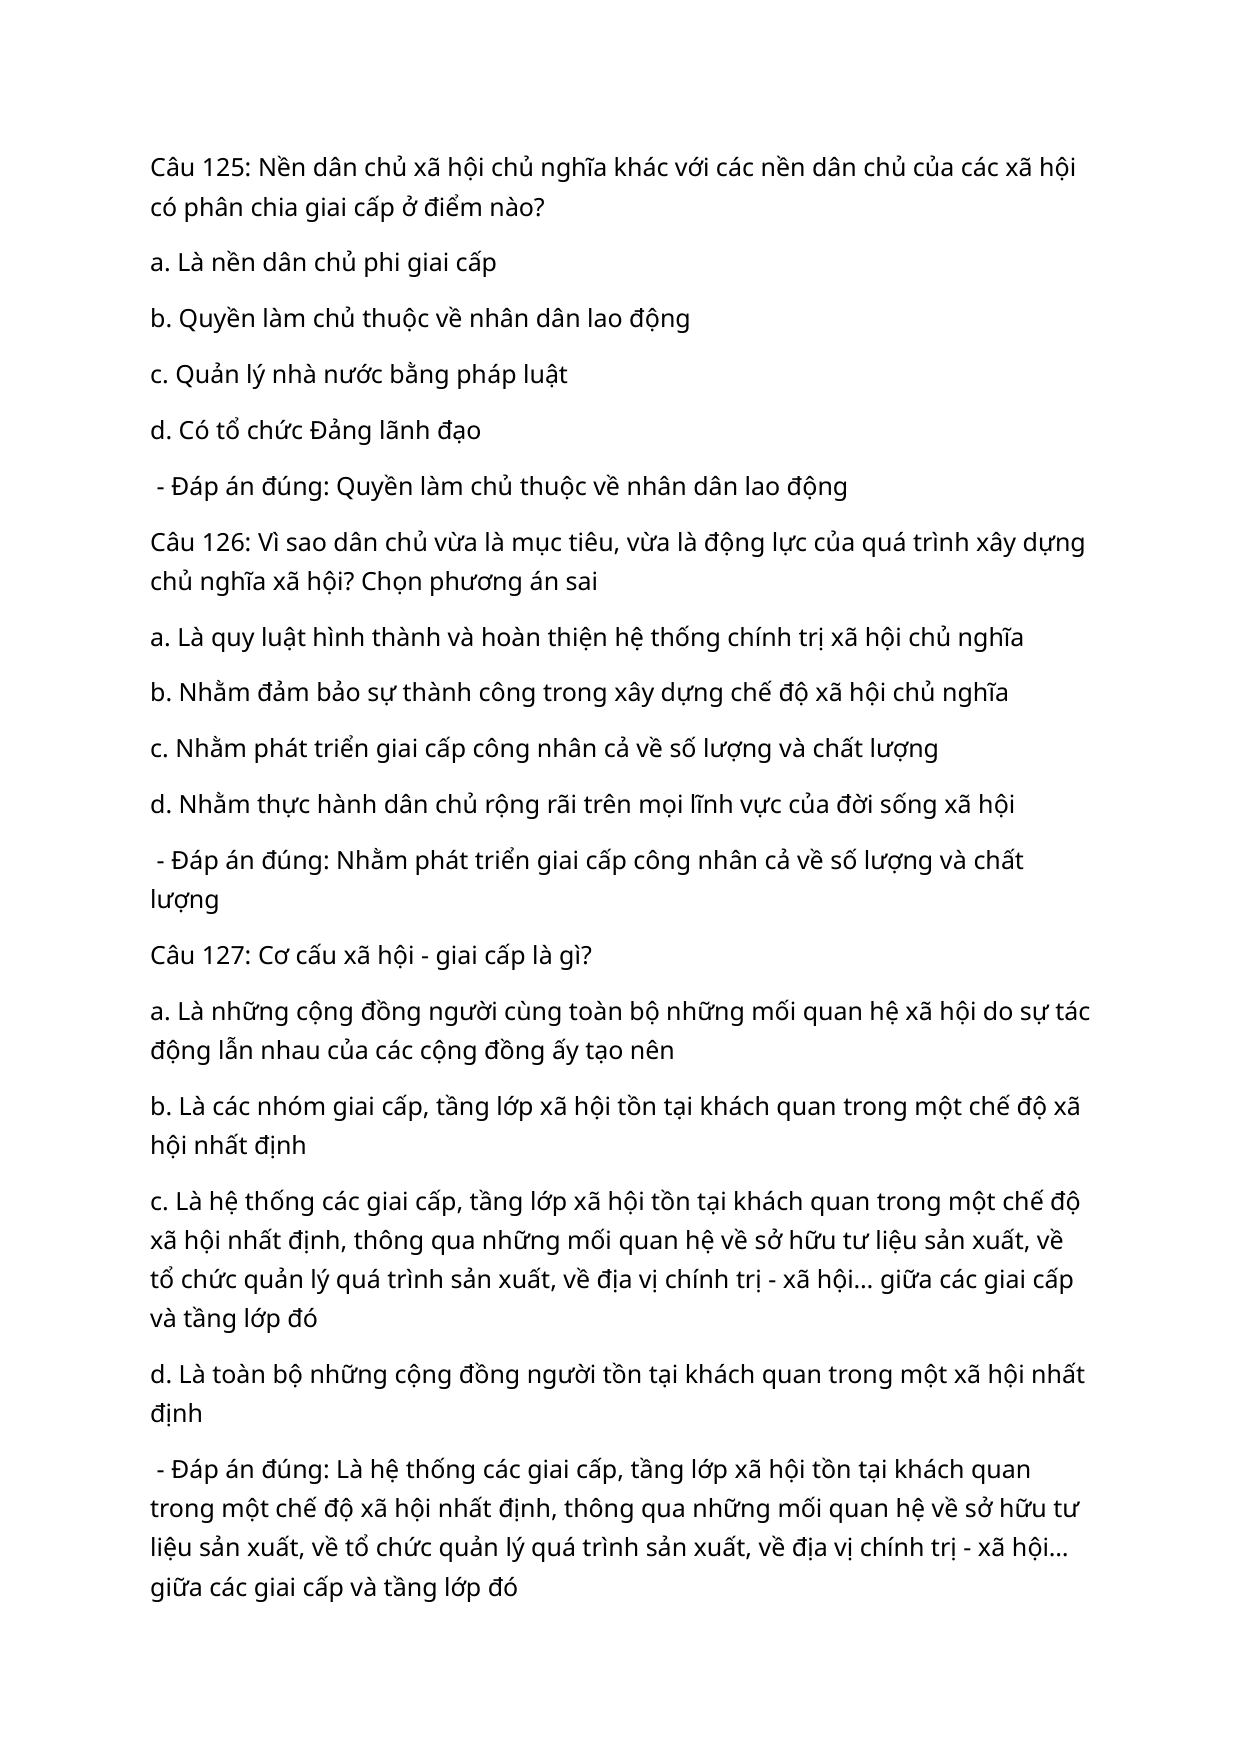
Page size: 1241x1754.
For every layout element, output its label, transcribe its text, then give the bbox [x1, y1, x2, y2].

text a. Là những cộng đồng người cùng toàn bộ những mối quan hệ xã hội do sự tác động lẫn nhau của các cộng đồng ấy tạo nên [150, 993, 1090, 1067]
text b. Nhằm đảm bảo sự thành công trong xây dựng chế độ xã hội chủ nghĩa [150, 675, 1090, 709]
text Câu 125: Nền dân chủ xã hội chủ nghĩa khác với các nền dân chủ của các xã hội có phân chia giai cấp ở điểm nào? [150, 150, 1090, 223]
text - Đáp án đúng: Quyền làm chủ thuộc về nhân dân lao động [150, 468, 1090, 502]
text b. Là các nhóm giai cấp, tầng lớp xã hội tồn tại khách quan trong một chế độ xã hội nhất định [150, 1088, 1090, 1162]
text a. Là quy luật hình thành và hoàn thiện hệ thống chính trị xã hội chủ nghĩa [150, 619, 1090, 653]
text c. Quản lý nhà nước bằng pháp luật [150, 357, 1090, 391]
text b. Quyền làm chủ thuộc về nhân dân lao động [150, 301, 1090, 335]
text d. Là toàn bộ những cộng đồng người tồn tại khách quan trong một xã hội nhất định [150, 1357, 1090, 1430]
text - Đáp án đúng: Là hệ thống các giai cấp, tầng lớp xã hội tồn tại khách quan trong một chế độ xã hội nhất định, thông qua những mối quan hệ về sở hữu tư liệu sản xuất, về tổ chức quản lý quá trình sản xuất, về địa vị chính trị - xã hội… giữa các giai cấp và tầng lớp đó [150, 1452, 1090, 1603]
text - Đáp án đúng: Nhằm phát triển giai cấp công nhân cả về số lượng và chất lượng [150, 842, 1090, 916]
text a. Là nền dân chủ phi giai cấp [150, 245, 1090, 279]
text c. Là hệ thống các giai cấp, tầng lớp xã hội tồn tại khách quan trong một chế độ xã hội nhất định, thông qua những mối quan hệ về sở hữu tư liệu sản xuất, về tổ chức quản lý quá trình sản xuất, về địa vị chính trị - xã hội… giữa các giai cấp và tầng lớp đó [150, 1183, 1090, 1335]
text Câu 126: Vì sao dân chủ vừa là mục tiêu, vừa là động lực của quá trình xây dựng chủ nghĩa xã hội? Chọn phương án sai [150, 524, 1090, 597]
text c. Nhằm phát triển giai cấp công nhân cả về số lượng và chất lượng [150, 731, 1090, 765]
text d. Có tổ chức Đảng lãnh đạo [150, 412, 1090, 447]
text Câu 127: Cơ cấu xã hội - giai cấp là gì? [150, 937, 1090, 972]
text d. Nhằm thực hành dân chủ rộng rãi trên mọi lĩnh vực của đời sống xã hội [150, 787, 1090, 821]
